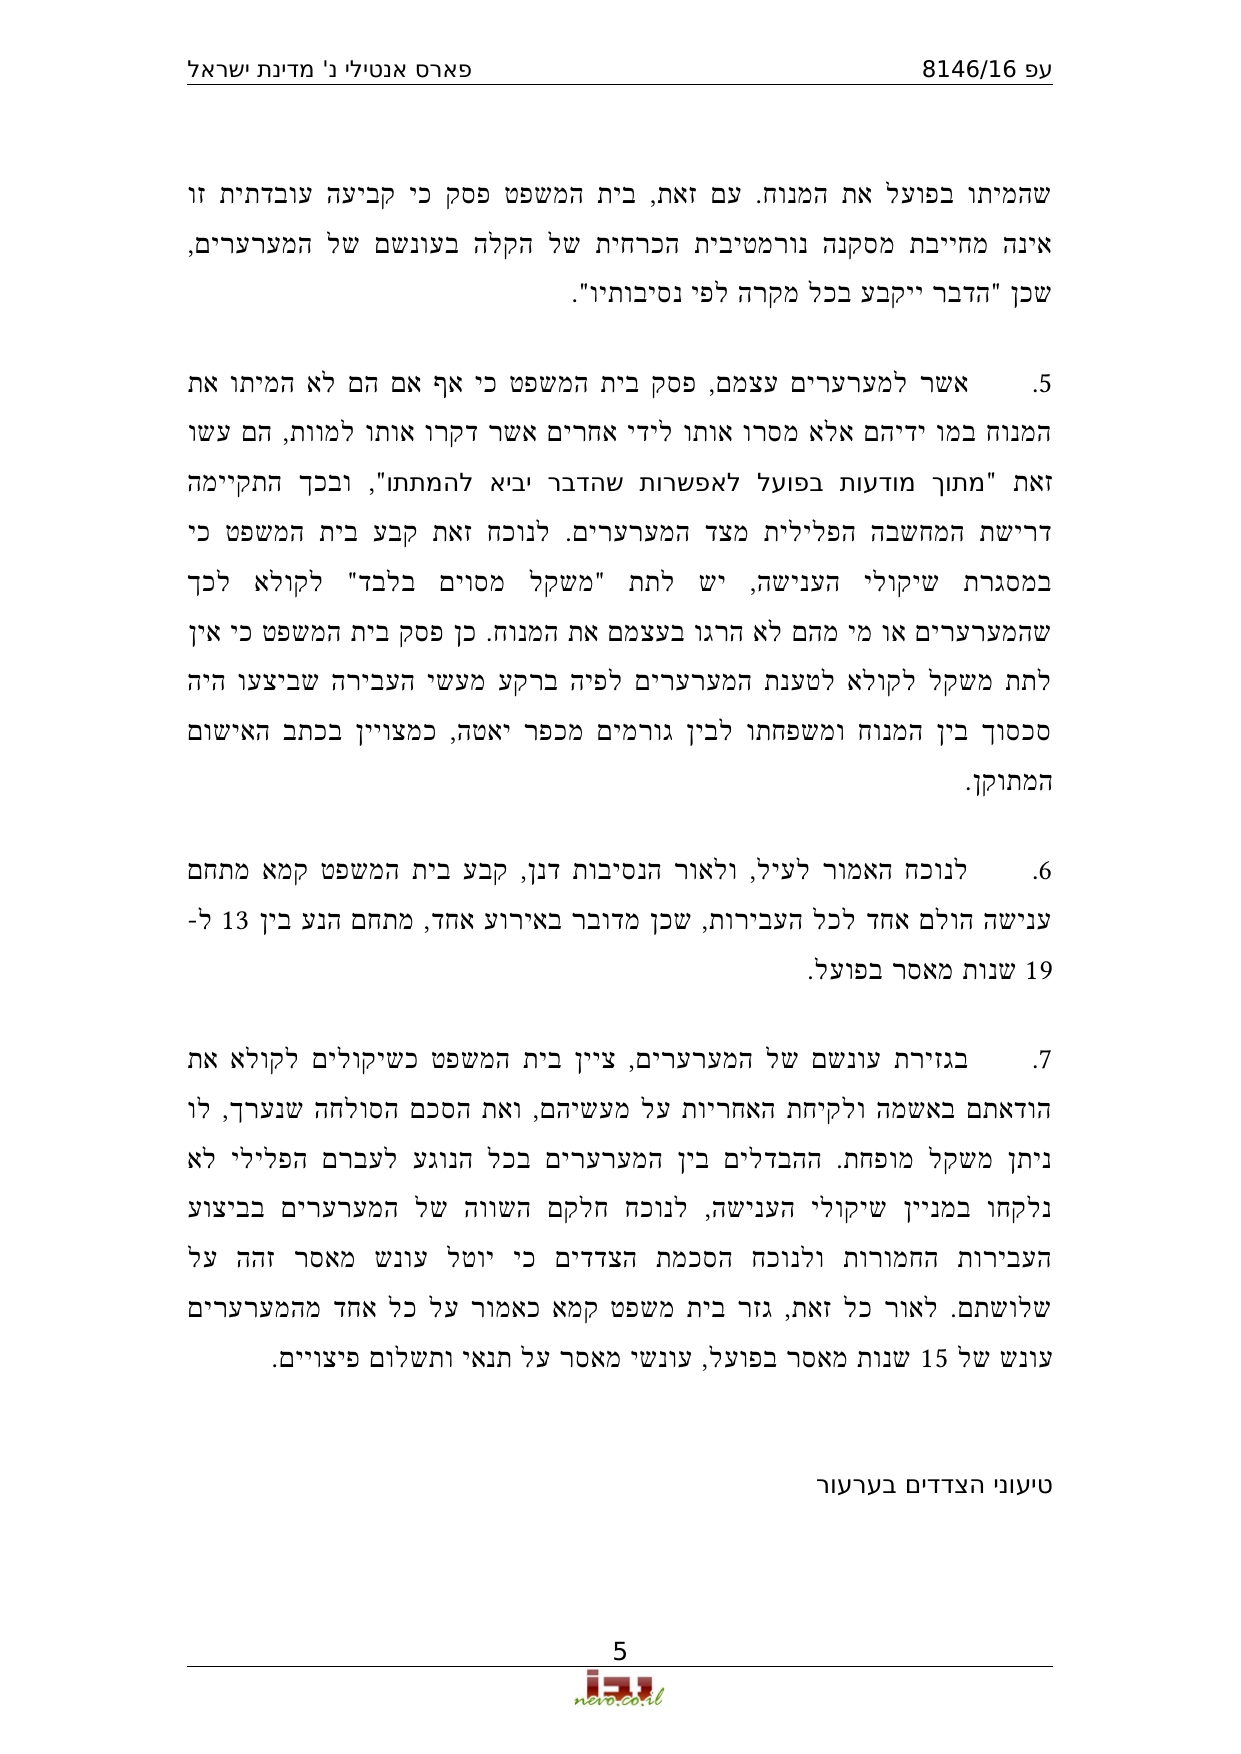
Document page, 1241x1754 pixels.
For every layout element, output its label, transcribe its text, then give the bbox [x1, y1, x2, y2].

list לנוכח האמור לעיל, ולאור הנסיבות דנן, קבע בית המשפט קמא מתחם ענישה הולם אחד לכל העבירות, שכן מדובר באירוע אחד, מתחם הנע בין 13 ל-19 שנות מאסר בפועל. [187, 854, 1053, 986]
list אשר למערערים עצמם, פסק בית המשפט כי אף אם הם לא המיתו את המנוח במו ידיהם אלא מסרו אותו לידי אחרים אשר דקרו אותו למוות, הם עשו זאת "מתוך מודעות בפועל לאפשרות שהדבר יביא להמתתו", ובכך התקיימה דרישת המחשבה הפלילית מצד המערערים. לנוכח זאת קבע בית המשפט כי במסגרת שיקולי הענישה, יש לתת "משקל מסוים בלבד" לקולא לכך שהמערערים או מי מהם לא הרגו בעצמם את המנוח. כן פסק בית המשפט כי אין לתת משקל לקולא לטענת המערערים לפיה ברקע מעשי העבירה שביצעו היה סכסוך בין המנוח ומשפחתו לבין גורמים מכפר יאטה, כמצויין בכתב האישום המתוקן. [187, 366, 1053, 798]
list בגזירת עונשם של המערערים, ציין בית המשפט כשיקולים לקולא את הודאתם באשמה ולקיחת האחריות על מעשיהם, ואת הסכם הסולחה שנערך, לו ניתן משקל מופחת. ההבדלים בין המערערים בכל הנוגע לעברם הפלילי לא נלקחו במניין שיקולי הענישה, לנוכח חלקם השווה של המערערים בביצוע העבירות החמורות ולנוכח הסכמת הצדדים כי יוטל עונש מאסר זהה על שלושתם. לאור כל זאת, גזר בית משפט קמא כאמור על כל אחד מהמערערים עונש של 15 שנות מאסר בפועל, עונשי מאסר על תנאי ותשלום פיצויים. [187, 1042, 1053, 1374]
text טיעוני הצדדים בערעור [187, 1470, 1053, 1499]
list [187, 177, 1053, 310]
picture [574, 1669, 666, 1707]
